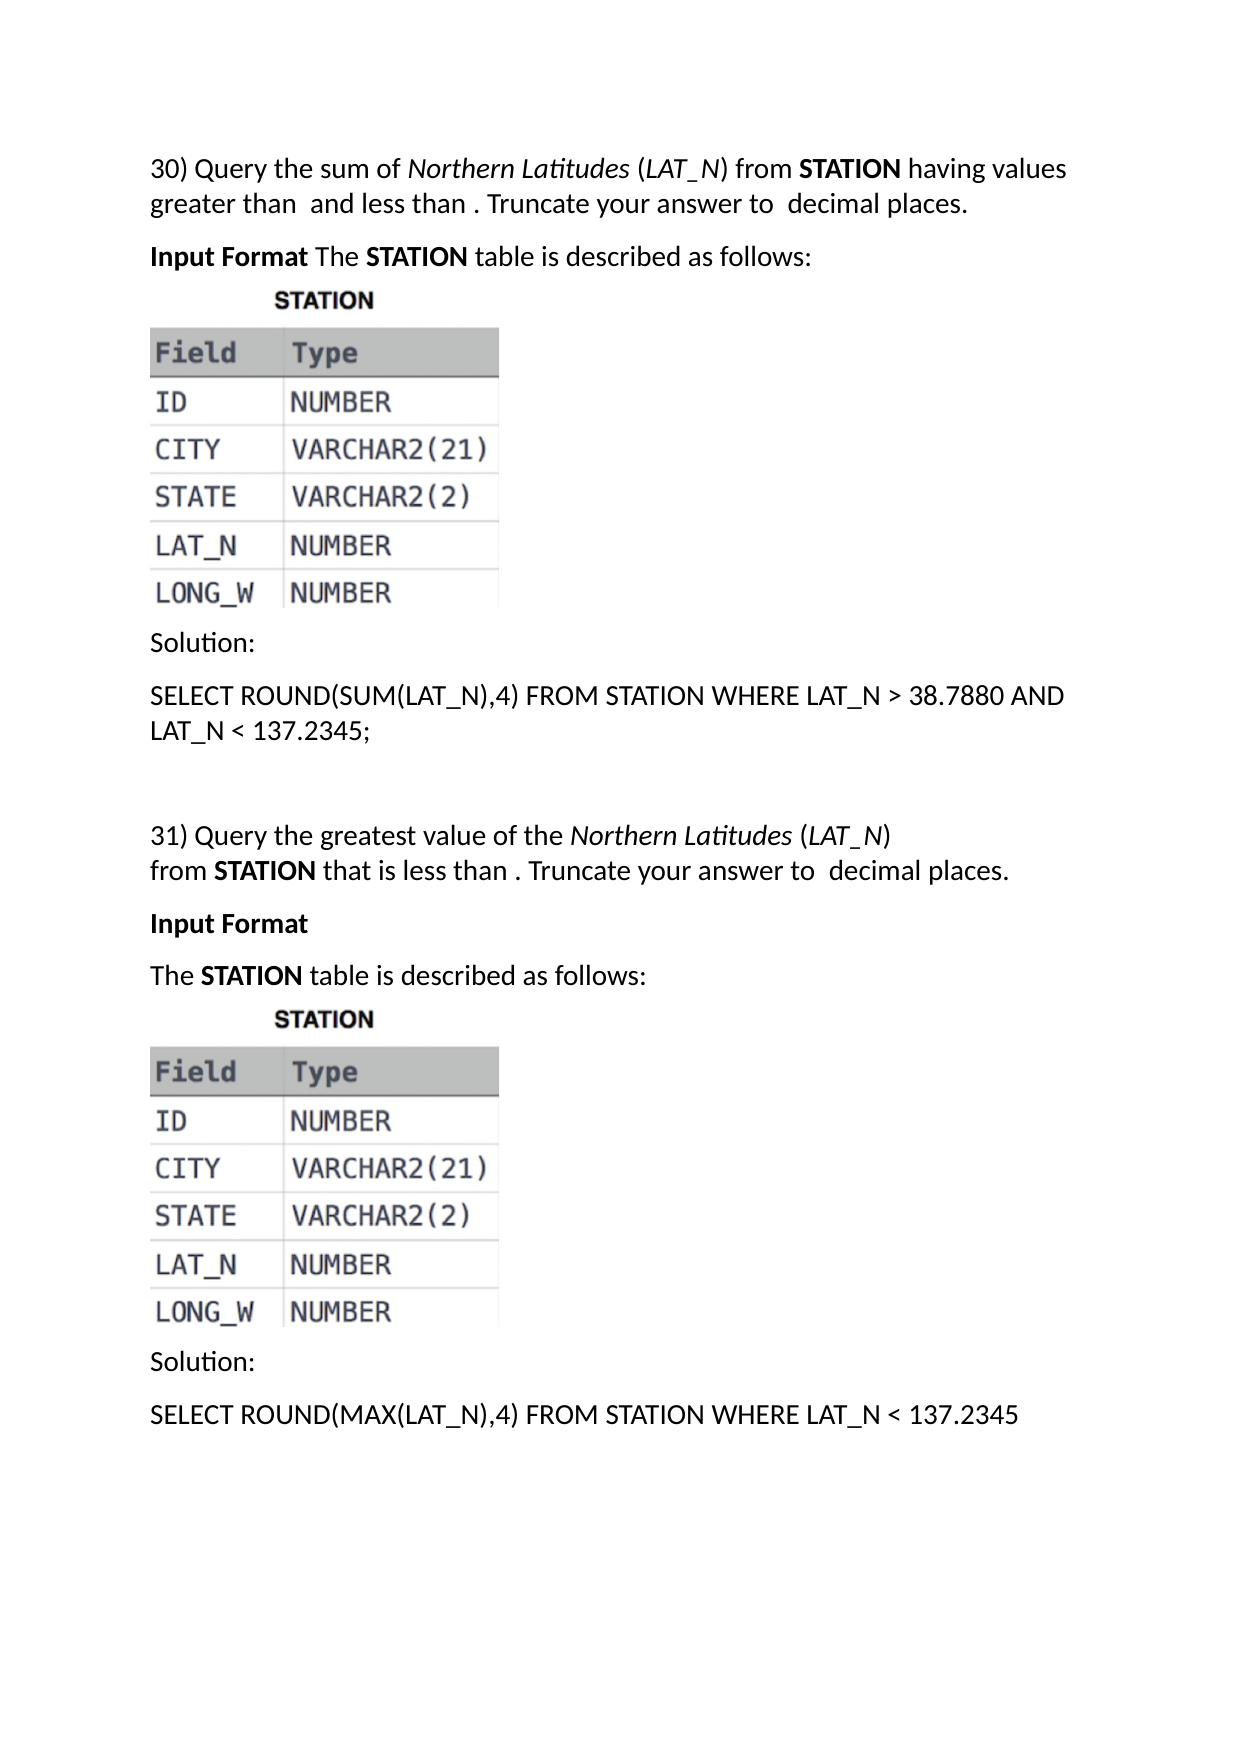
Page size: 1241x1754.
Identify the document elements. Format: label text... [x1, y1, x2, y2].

text 30) Query the sum of Northern Latitudes (LAT_N) from STATION having values greater than and less than . Truncate your answer to decimal places. [150, 150, 1090, 221]
text The STATION table is described as follows: [150, 957, 1090, 993]
text SELECT ROUND(SUM(LAT_N),4) FROM STATION WHERE LAT_N > 38.7880 AND LAT_N < 137.2345; [150, 677, 1090, 748]
text Solution: [150, 624, 1090, 660]
text Input Format [150, 905, 1090, 940]
picture [150, 290, 500, 608]
picture [150, 1009, 500, 1327]
text 31) Query the greatest value of the Northern Latitudes (LAT_N) from STATION that is less than . Truncate your answer to decimal places. [150, 817, 1090, 888]
text SELECT ROUND(MAX(LAT_N),4) FROM STATION WHERE LAT_N < 137.2345 [150, 1396, 1090, 1431]
text Input Format The STATION table is described as follows: [150, 238, 1090, 273]
text Solution: [150, 1343, 1090, 1379]
